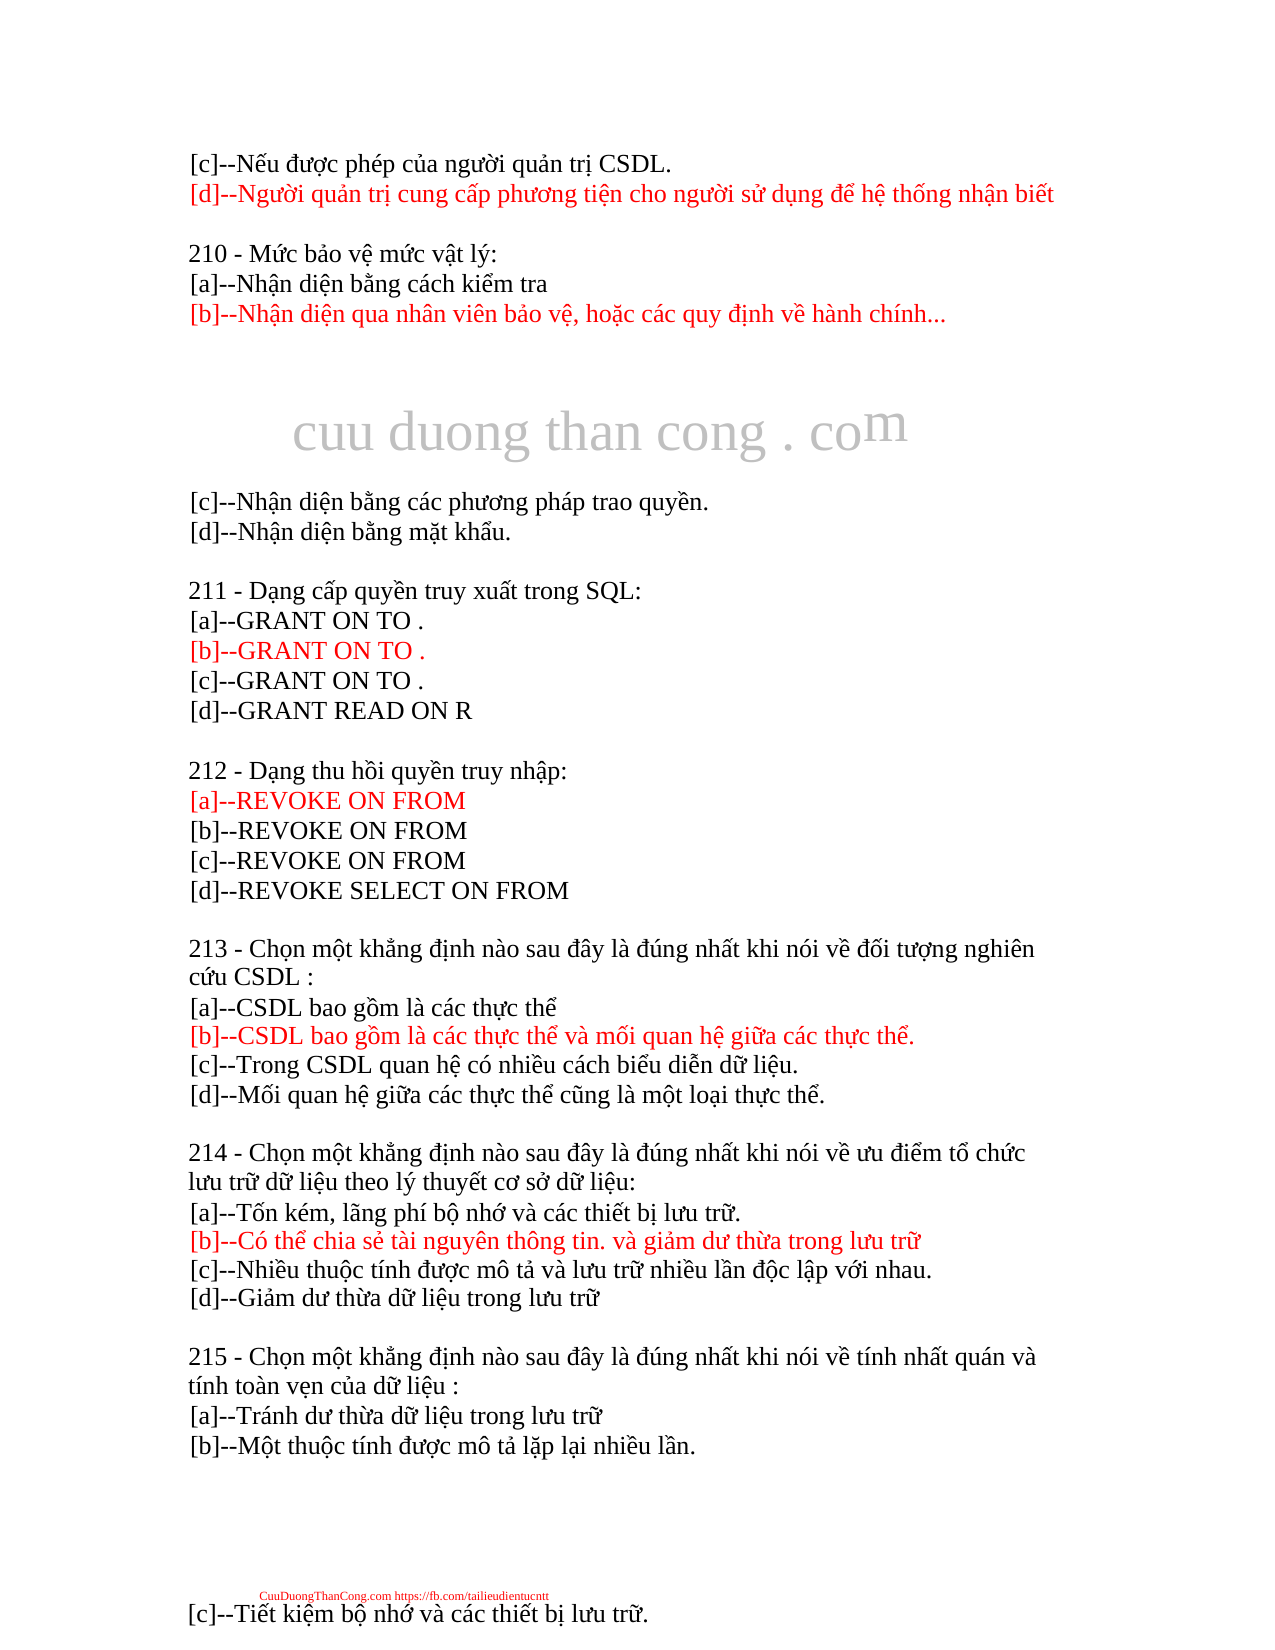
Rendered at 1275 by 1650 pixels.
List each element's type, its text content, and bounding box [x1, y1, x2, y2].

text 212 - Dạng thu hồi quyền truy nhập: [188, 755, 1088, 785]
text [d]--Nhận diện bằng mặt khẩu. [190, 516, 1088, 546]
text [a]--Nhận diện bằng cách kiểm tra [190, 268, 1088, 298]
text [b]--Một thuộc tính được mô tả lặp lại nhiều lần. [190, 1430, 1088, 1460]
text [d]--Mối quan hệ giữa các thực thể cũng là một loại thực thể. [190, 1079, 1088, 1109]
text 211 - Dạng cấp quyền truy xuất trong SQL: [188, 575, 1088, 605]
text [d]--REVOKE SELECT ON FROM [190, 875, 1088, 905]
text [b]--GRANT ON TO . [190, 635, 1088, 665]
text [c]--GRANT ON TO . [190, 665, 1088, 695]
text 215 - Chọn một khẳng định nào sau đây là đúng nhất khi nói về tính nhất quán và tính toàn vẹn của dữ liệu : [188, 1343, 1084, 1400]
text [c]--Nhận diện bằng các phương pháp trao quyền. [190, 486, 1088, 516]
text [d]--Người quản trị cung cấp phương tiện cho người sử dụng để hệ thống nhận biết [190, 178, 1088, 208]
text [d]--GRANT READ ON R [190, 695, 1088, 725]
text [b]--REVOKE ON FROM [190, 815, 1088, 845]
text [a]--Tránh dư thừa dữ liệu trong lưu trữ [190, 1400, 1088, 1430]
text [a]--CSDL bao gồm là các thực thể [190, 992, 1088, 1022]
text [b]--CSDL bao gồm là các thực thể và mối quan hệ giữa các thực thể. [c]--Trong CSDL quan hệ có nhiều cách biểu diễn dữ liệu. [190, 1022, 920, 1079]
text CuuDuongThanCong.com https://fb.com/tailieudientucntt [259, 1589, 1088, 1603]
text 210 - Mức bảo vệ mức vật lý: [188, 238, 1088, 268]
text [c]--REVOKE ON FROM [190, 845, 1088, 875]
text [a]--Tốn kém, lãng phí bộ nhớ và các thiết bị lưu trữ. [190, 1197, 1088, 1227]
text [c]--Nếu được phép của người quản trị CSDL. [190, 148, 1088, 178]
text [b]--Nhận diện qua nhân viên bảo vệ, hoặc các quy định về hành chính... cuu duong than cong . com [190, 298, 957, 463]
text [a]--GRANT ON TO . [190, 605, 1088, 635]
text [c]--Tiết kiệm bộ nhớ và các thiết bị lưu trữ. [188, 1603, 1088, 1628]
text [a]--REVOKE ON FROM [190, 785, 1088, 815]
text [b]--Có thể chia sẻ tài nguyên thông tin. và giảm dư thừa trong lưu trữ [c]--Nhiều thuộc tính được mô tả và lưu trữ nhiều lần độc lập với nhau. [d]--Giảm dư thừa dữ liệu trong lưu trữ [190, 1227, 938, 1312]
text 213 - Chọn một khẳng định nào sau đây là đúng nhất khi nói về đối tượng nghiên cứu CSDL : [188, 934, 1081, 991]
text 214 - Chọn một khẳng định nào sau đây là đúng nhất khi nói về ưu điểm tổ chức lưu trữ dữ liệu theo lý thuyết cơ sở dữ liệu: [188, 1139, 1067, 1196]
